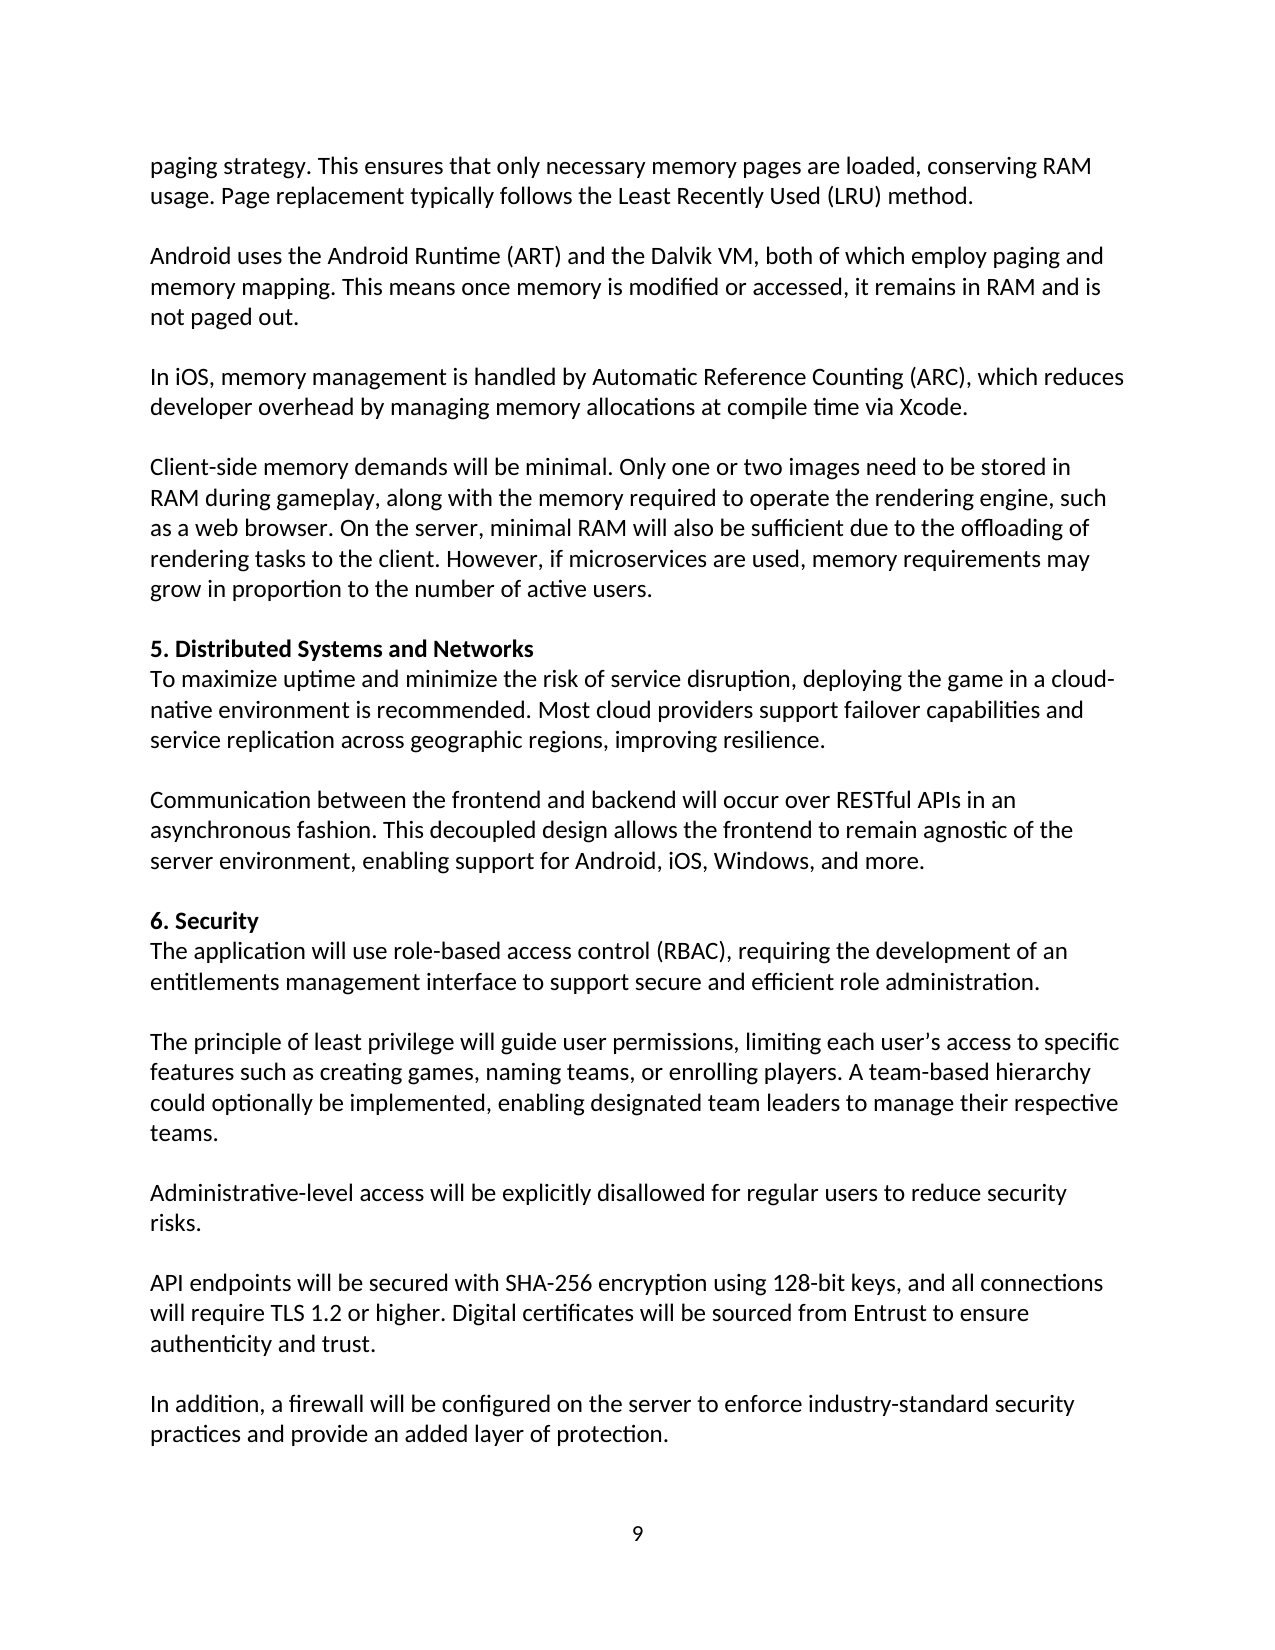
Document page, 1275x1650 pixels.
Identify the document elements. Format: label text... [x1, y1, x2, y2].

text API endpoints will be secured with SHA-256 encryption using 128-bit keys, and all connections will require TLS 1.2 or higher. Digital certificates will be sourced from Entrust to ensure authenticity and trust. [150, 1267, 1125, 1359]
text Administrative-level access will be explicitly disallowed for regular users to reduce security risks. [150, 1177, 1125, 1238]
text The principle of least privilege will guide user permissions, limiting each user’s access to specific features such as creating games, naming teams, or enrolling players. A team-based hierarchy could optionally be implemented, enabling designated team leaders to manage their respective teams. [150, 1026, 1125, 1148]
text Communication between the frontend and backend will occur over RESTful APIs in an asynchronous fashion. This decoupled design allows the frontend to remain agnostic of the server environment, enabling support for Android, iOS, Windows, and more. [150, 784, 1125, 876]
text Android uses the Android Runtime (ART) and the Dalvik VM, both of which employ paging and memory mapping. This means once memory is modified or accessed, it remains in RAM and is not paged out. [150, 240, 1125, 332]
text In iOS, memory management is handled by Automatic Reference Counting (ARC), which reduces developer overhead by managing memory allocations at compile time via Xcode. [150, 361, 1125, 422]
text 5. Distributed Systems and Networks To maximize uptime and minimize the risk of service disruption, deploying the game in a cloud-native environment is recommended. Most cloud providers support failover capabilities and service replication across geographic regions, improving resilience. [150, 633, 1125, 755]
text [150, 150, 1125, 211]
text 6. Security The application will use role-based access control (RBAC), requiring the development of an entitlements management interface to support secure and efficient role administration. [150, 905, 1125, 996]
text In addition, a firewall will be configured on the server to enforce industry-standard security practices and provide an added layer of protection. [150, 1388, 1125, 1449]
text Client-side memory demands will be minimal. Only one or two images need to be stored in RAM during gameplay, along with the memory required to operate the rendering engine, such as a web browser. On the server, minimal RAM will also be sufficient due to the offloading of rendering tasks to the client. However, if microservices are used, memory requirements may grow in proportion to the number of active users. [150, 451, 1125, 604]
